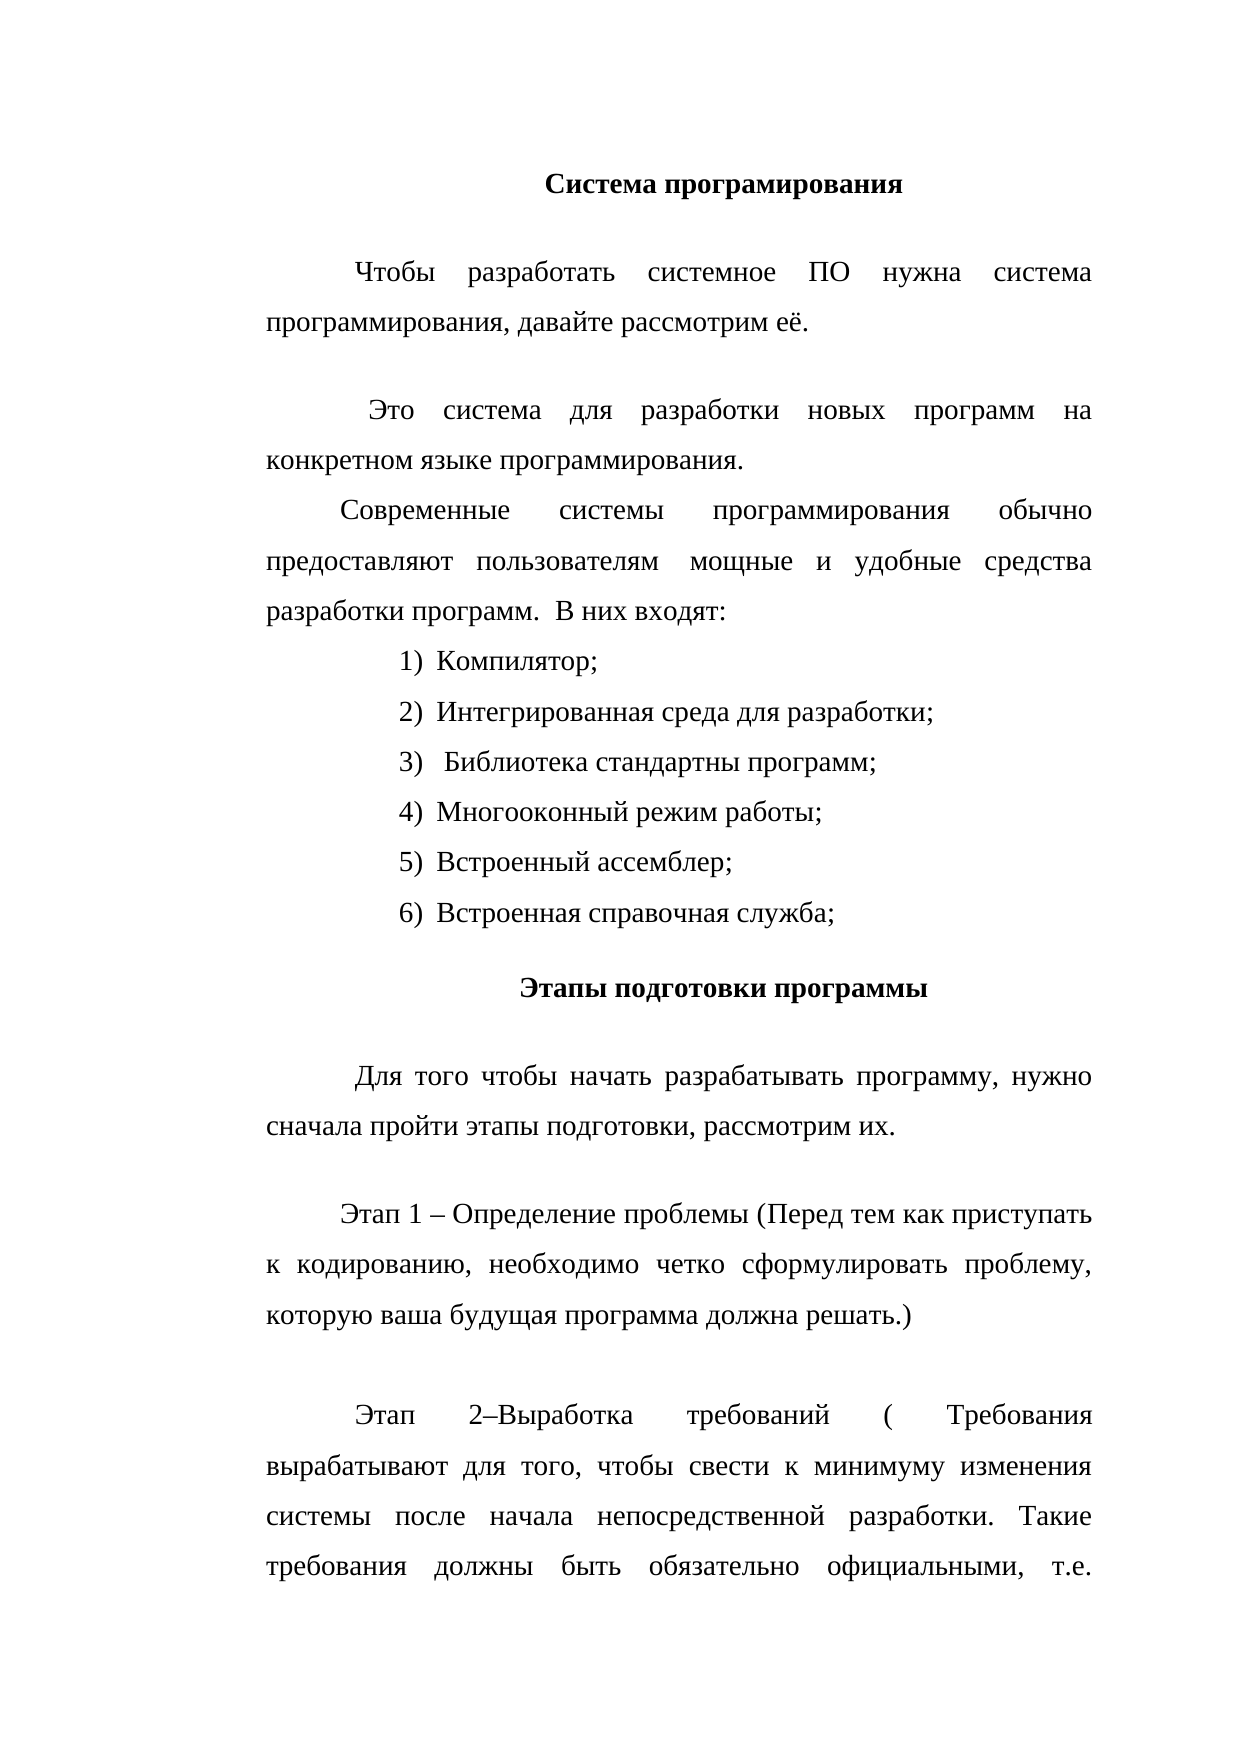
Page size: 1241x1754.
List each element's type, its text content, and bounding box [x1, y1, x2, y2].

text Этапы подготовки программы [266, 970, 1093, 1004]
list Интегрированная среда для разработки; [399, 694, 1063, 727]
list Многооконный режим работы; [399, 794, 1063, 828]
text Это система для разработки новых программ на конкретном языке программирования. [266, 392, 1093, 476]
text Для того чтобы начать разрабатывать программу, нужно сначала пройти этапы подготовки, рассмотрим их. [266, 1058, 1093, 1142]
text Система програмирования [266, 166, 1093, 199]
text Этап 1 – Определение проблемы (Перед тем как приступать к кодированию, необходимо четко сформулировать проблему, которую ваша будущая программа должна решать.) [266, 1196, 1093, 1330]
text Современные системы программирования обычно предоставляют пользователям мощные и удобные средства разработки программ. В них входят: [266, 492, 1093, 627]
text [266, 1397, 1093, 1582]
list Встроенный ассемблер; [399, 844, 1063, 878]
list Компилятор; [399, 643, 1063, 677]
list Встроенная справочная служба; [399, 895, 1063, 928]
list Библиотека стандартны программ; [399, 744, 1063, 777]
text Чтобы разработать системное ПО нужна система программирования, давайте рассмотрим её. [266, 254, 1093, 337]
